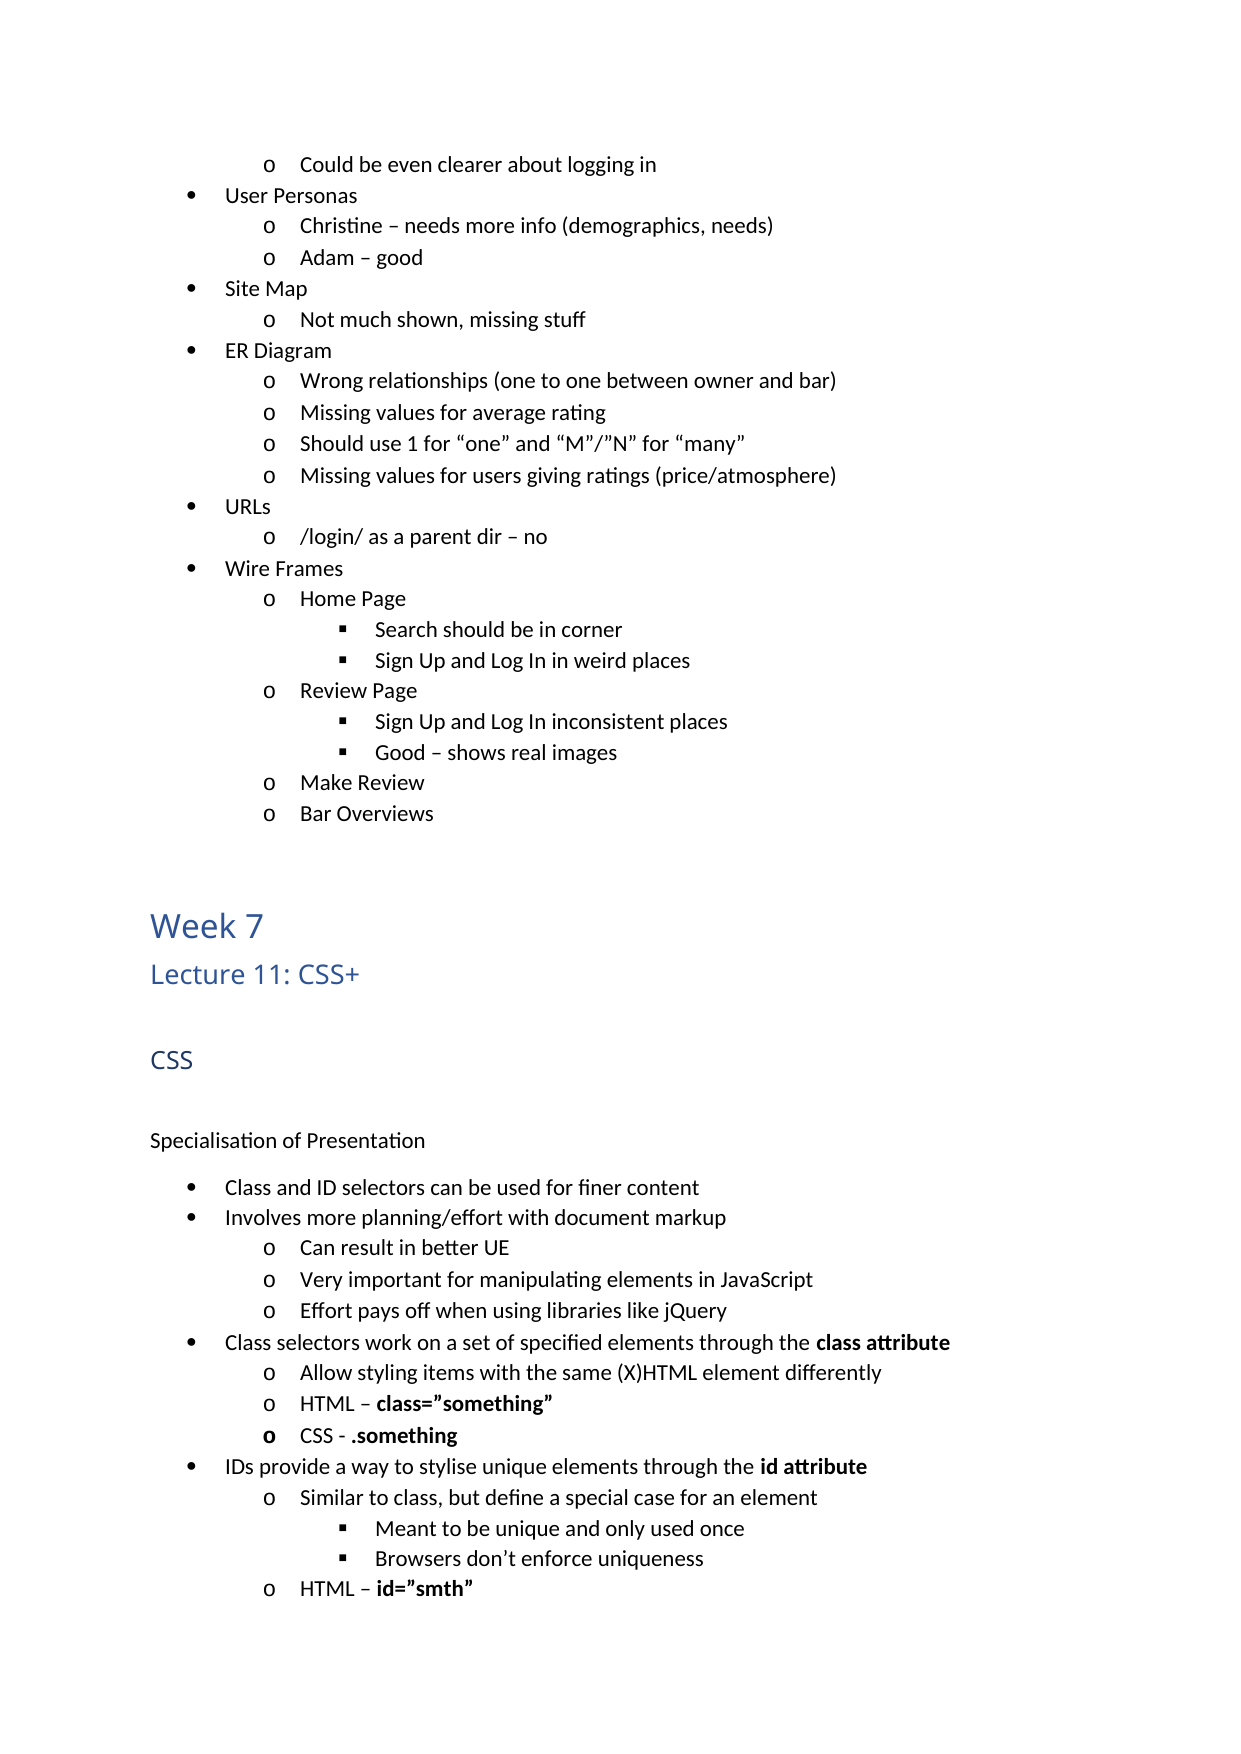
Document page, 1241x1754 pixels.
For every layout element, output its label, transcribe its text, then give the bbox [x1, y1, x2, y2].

subtitle CSS [150, 1042, 1090, 1077]
text Specialisation of Presentation [150, 1126, 1090, 1154]
list Make Review [262, 768, 1090, 797]
list Can result in better UE [262, 1233, 1090, 1263]
list Review Page [262, 676, 1090, 705]
subtitle Lecture 11: CSS+ [150, 956, 1090, 993]
list Class and ID selectors can be used for finer content [187, 1173, 1090, 1201]
list Christine – needs more info (demographics, needs) [262, 212, 1090, 241]
list Good – shows real images [337, 738, 1090, 766]
list Browsers don’t enforce uniqueness [337, 1544, 1090, 1572]
list ER Diagram [187, 336, 1090, 364]
list URLs [187, 492, 1090, 520]
list Could be even clearer about logging in [262, 150, 1090, 179]
list Allow styling items with the same (X)HTML element differently [262, 1358, 1090, 1387]
list Search should be in corner [337, 616, 1090, 644]
list Adam – good [262, 243, 1090, 272]
list Home Page [262, 584, 1090, 613]
list Missing values for average rating [262, 398, 1090, 427]
list Wrong relationships (one to one between owner and bar) [262, 366, 1090, 396]
list HTML – id=”smth” [262, 1574, 1090, 1604]
list Meant to be unique and only used once [337, 1514, 1090, 1542]
subtitle Week 7 [150, 903, 1090, 948]
list Bar Overviews [262, 799, 1090, 828]
list /login/ as a parent dir – no [262, 522, 1090, 552]
list Missing values for users giving ratings (price/atmosphere) [262, 461, 1090, 490]
list Similar to class, but define a special case for an element [262, 1483, 1090, 1512]
list Wire Frames [187, 554, 1090, 582]
list CSS - .something [262, 1421, 1090, 1450]
list Not much shown, missing stuff [262, 305, 1090, 334]
list Sign Up and Log In inconsistent places [337, 707, 1090, 736]
list Should use 1 for “one” and “M”/”N” for “many” [262, 429, 1090, 458]
list IDs provide a way to stylise unique elements through the id attribute [187, 1452, 1090, 1480]
list Very important for manipulating elements in JavaScript [262, 1265, 1090, 1294]
list Sign Up and Log In in weird places [337, 646, 1090, 674]
list Effort pays off when using libraries like jQuery [262, 1296, 1090, 1326]
list Involves more planning/effort with document markup [187, 1203, 1090, 1231]
list Class selectors work on a set of specified elements through the class attribute [187, 1328, 1090, 1356]
list HTML – class=”something” [262, 1389, 1090, 1419]
list User Personas [187, 181, 1090, 209]
list Site Map [187, 274, 1090, 303]
